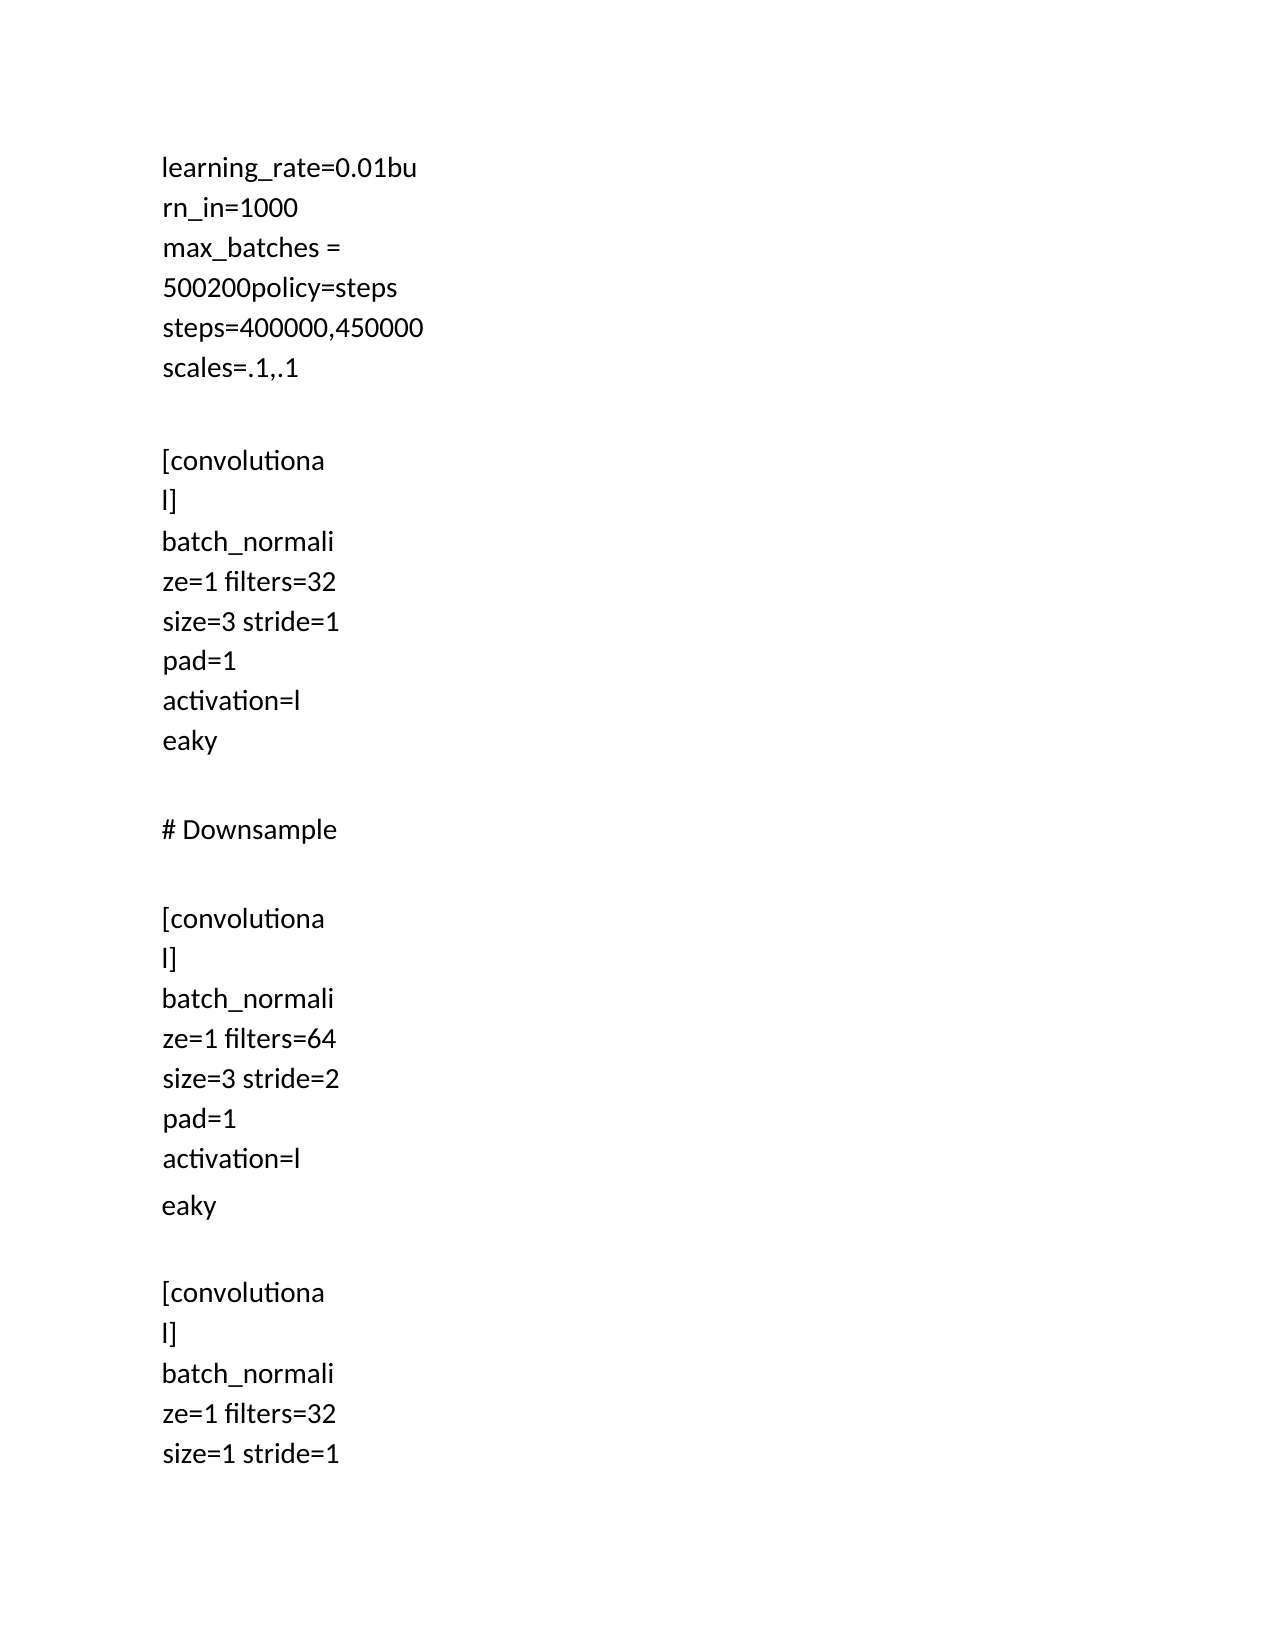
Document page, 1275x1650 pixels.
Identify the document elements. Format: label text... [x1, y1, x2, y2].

text l] [161, 482, 1067, 518]
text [161, 1355, 341, 1470]
text l] [161, 1315, 1067, 1350]
text eaky [161, 1187, 1067, 1222]
text l] [161, 940, 1067, 976]
text [convolutiona [161, 442, 1067, 478]
text [convolutiona [161, 1274, 1067, 1310]
text batch_normali ze=1 filters=32 size=3 stride=1 pad=1 activation=l eaky [161, 523, 340, 758]
text # Downsample [161, 811, 1067, 846]
text batch_normali ze=1 filters=64 size=3 stride=2 pad=1 activation=l [161, 980, 340, 1176]
text learning_rate=0.01bu rn_in=1000 max_batches = 500200policy=steps steps=400000,450000 scales=.1,.1 [161, 149, 459, 384]
text [convolutiona [161, 900, 1067, 935]
